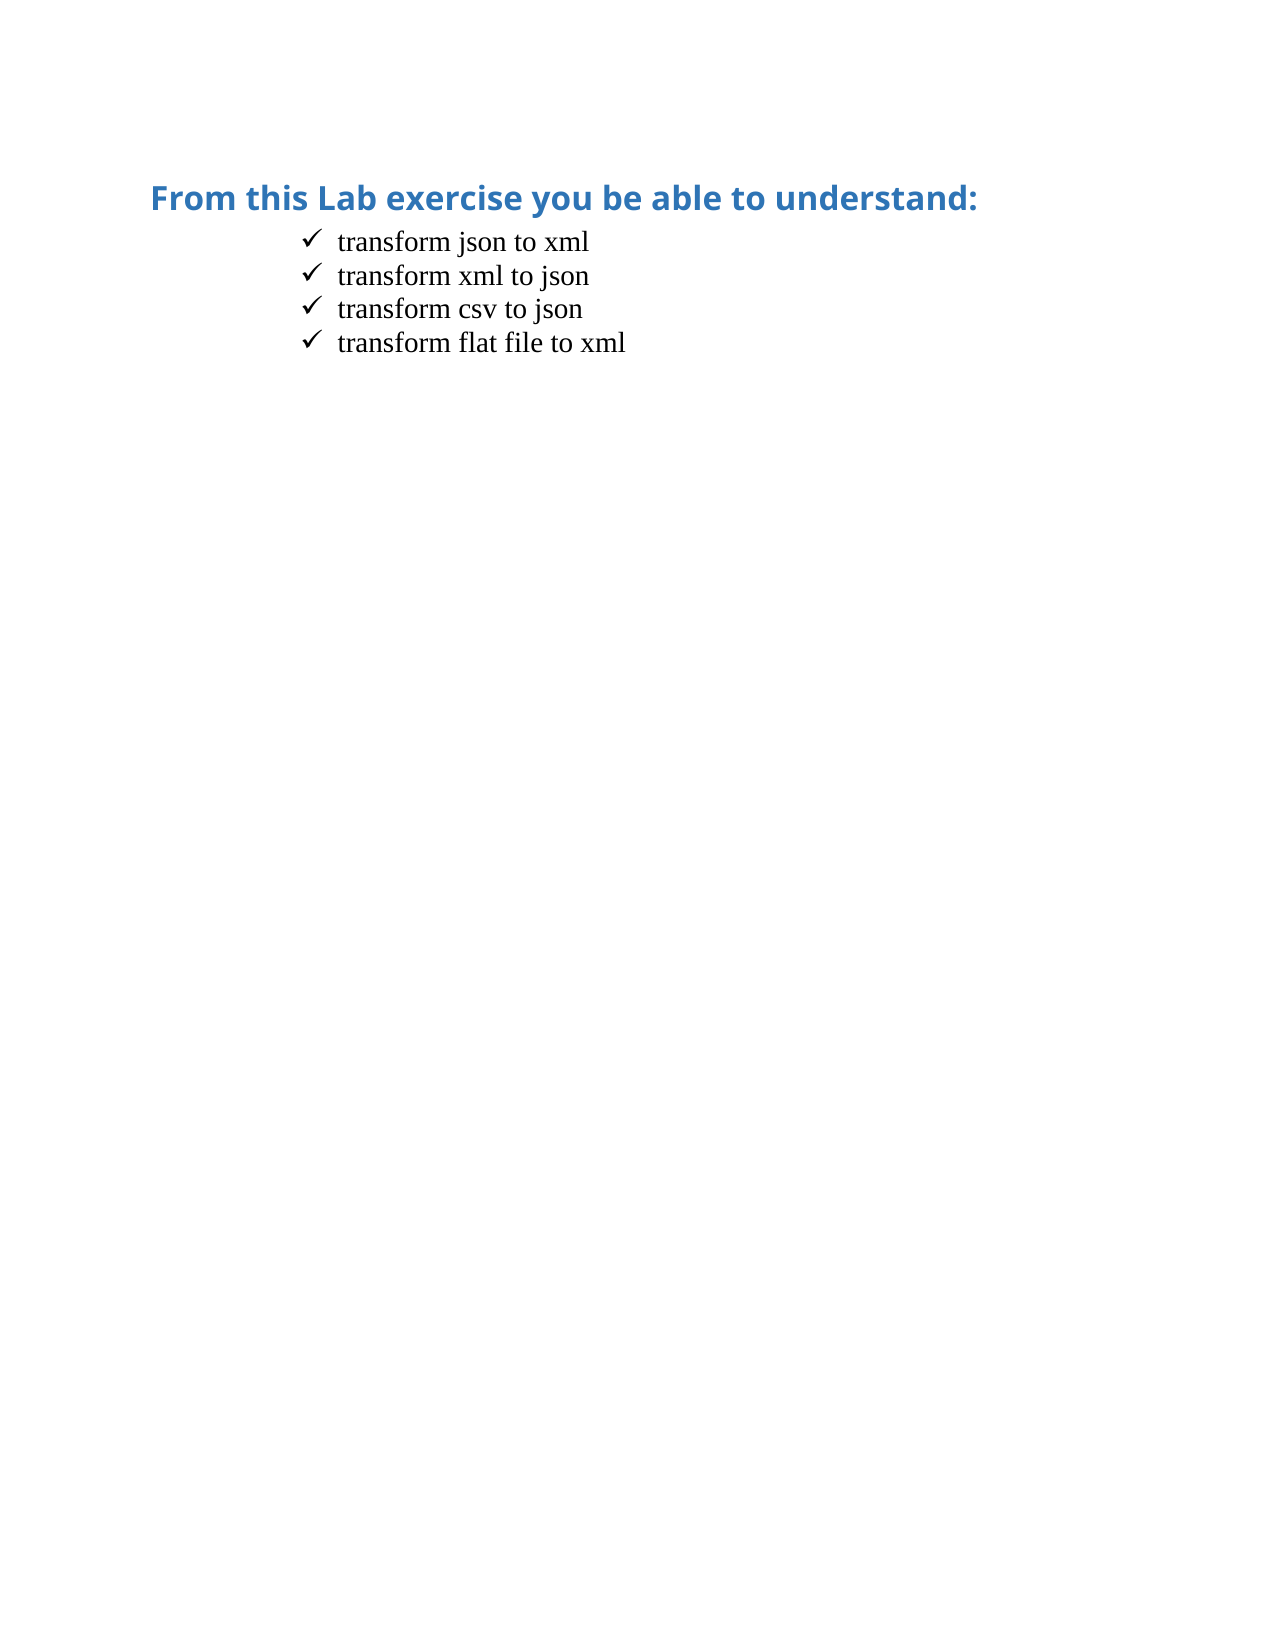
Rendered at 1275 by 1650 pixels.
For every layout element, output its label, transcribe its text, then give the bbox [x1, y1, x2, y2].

subtitle From this Lab exercise you be able to understand: [150, 175, 1125, 220]
list transform flat file to xml [300, 325, 1125, 358]
list transform csv to json [300, 291, 1125, 325]
list transform json to xml [300, 224, 1125, 258]
list transform xml to json [300, 258, 1125, 291]
